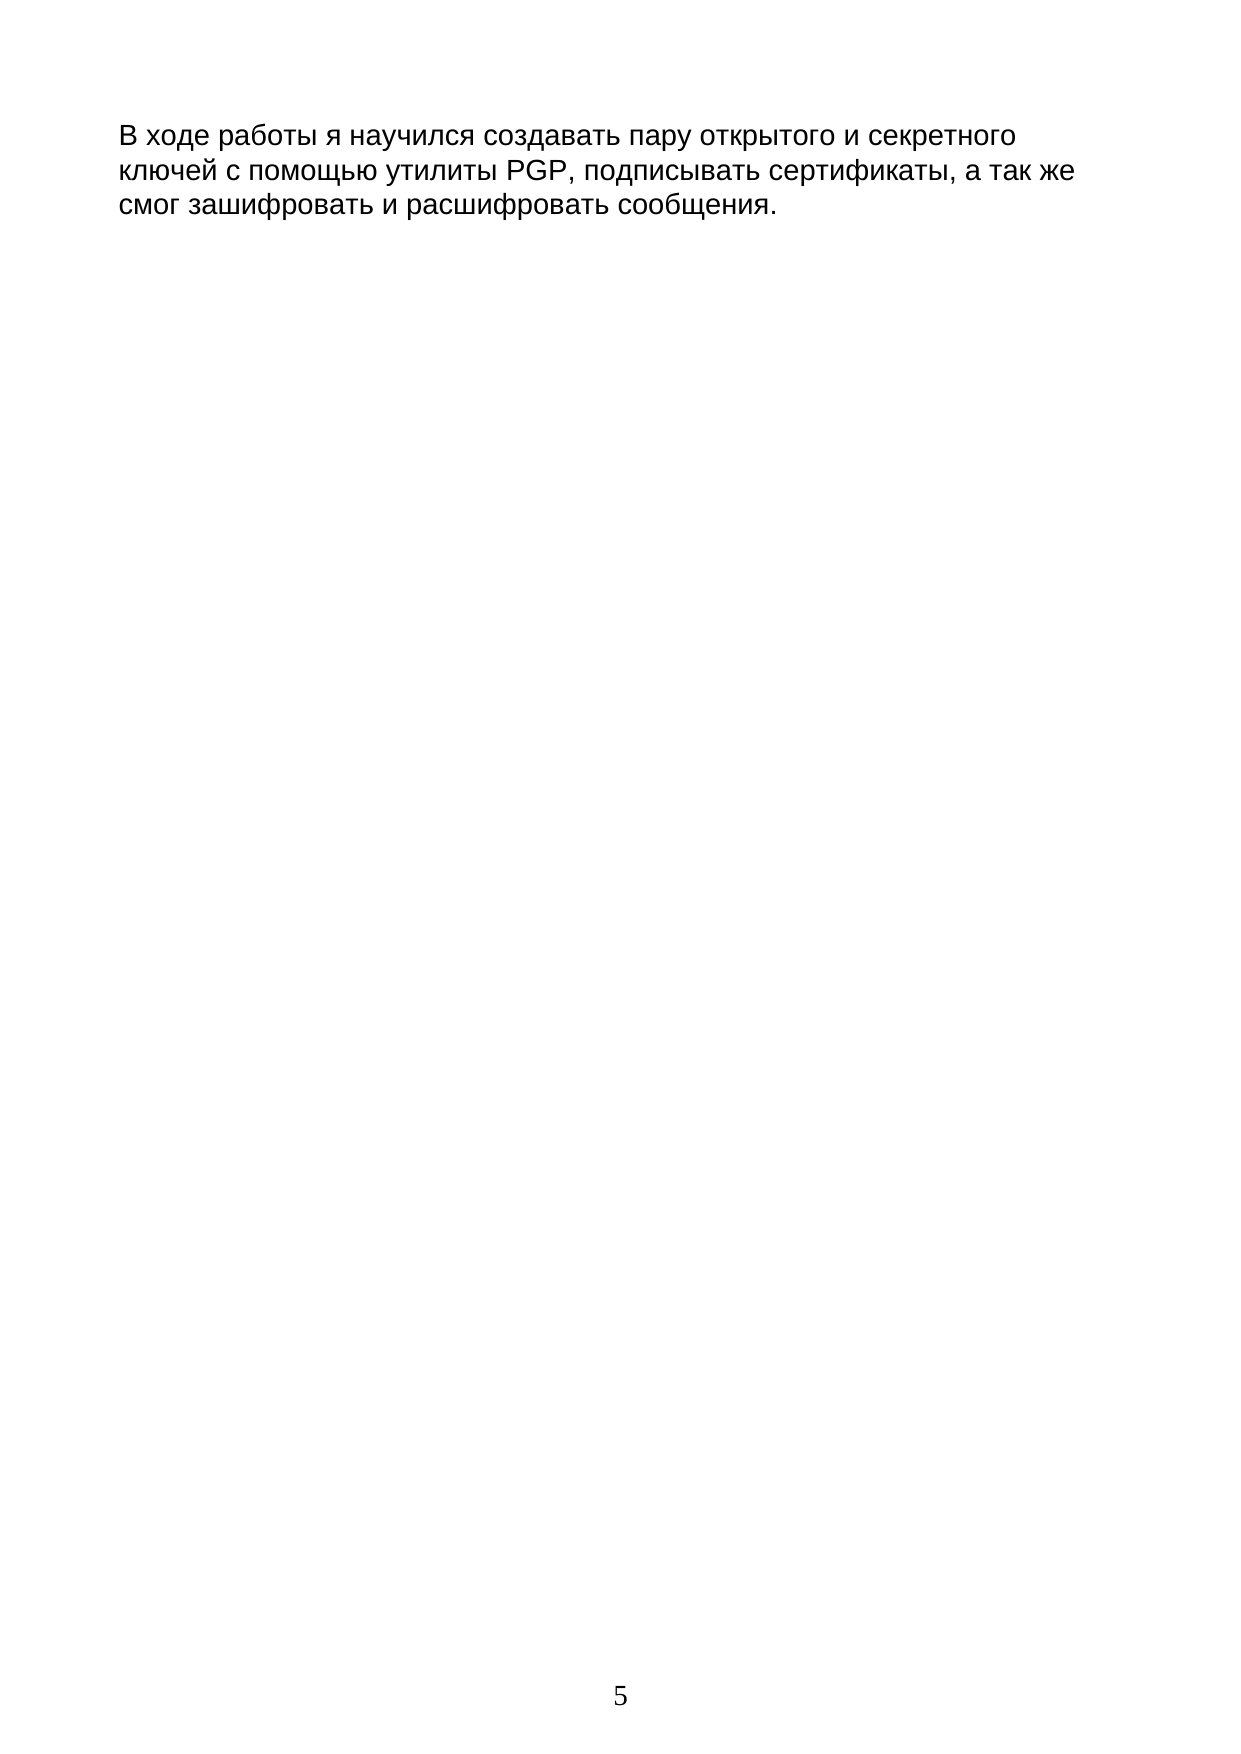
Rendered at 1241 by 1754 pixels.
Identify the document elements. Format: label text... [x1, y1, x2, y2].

text В ходе работы я научился создавать пару открытого и секретного ключей с помощью утилиты PGP, подписывать сертификаты, а так же смог зашифровать и расшифровать сообщения. [118, 118, 1122, 221]
